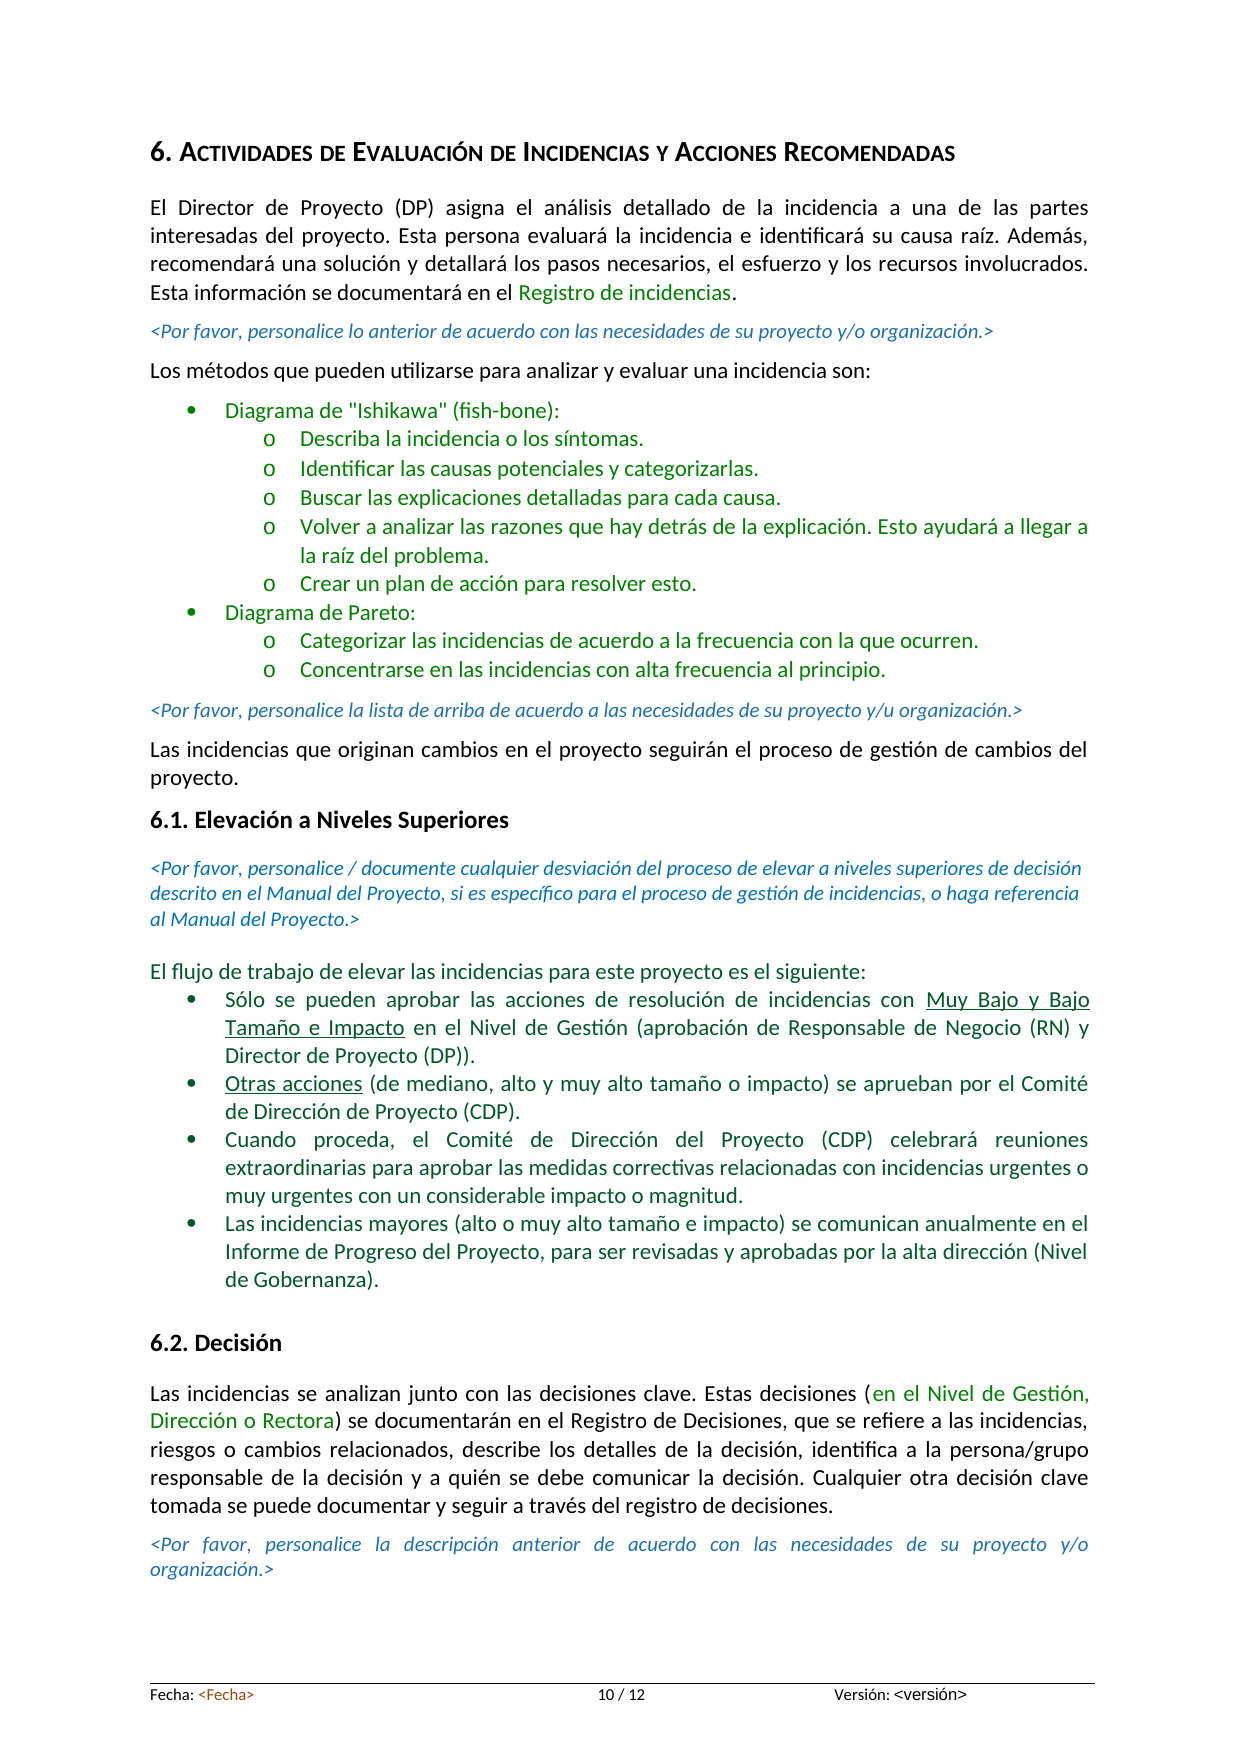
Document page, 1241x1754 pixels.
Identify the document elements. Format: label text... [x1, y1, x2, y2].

list Las incidencias mayores (alto o muy alto tamaño e impacto) se comunican anualmente en el Informe de Progreso del Proyecto, para ser revisadas y aprobadas por la alta dirección (Nivel de Gobernanza). [187, 1209, 1090, 1293]
text <Por favor, personalice lo anterior de acuerdo con las necesidades de su proyecto y/o organización.> [150, 318, 1090, 343]
list Categorizar las incidencias de acuerdo a la frecuencia con la que ocurren. [262, 626, 1090, 656]
list Sólo se pueden aprobar las acciones de resolución de incidencias con Muy Bajo y Bajo Tamaño e Impacto en el Nivel de Gestión (aprobación de Responsable de Negocio (RN) y Director de Proyecto (DP)). [187, 985, 1090, 1069]
list Diagrama de "Ishikawa" (fish-bone): [187, 397, 1090, 424]
list Otras acciones (de mediano, alto y muy alto tamaño o impacto) se aprueban por el Comité de Dirección de Proyecto (CDP). [187, 1069, 1090, 1125]
list Describa la incidencia o los síntomas. [262, 424, 1090, 454]
text Las incidencias que originan cambios en el proyecto seguirán el proceso de gestión de cambios del proyecto. [150, 735, 1090, 791]
subtitle Elevación a Niveles Superiores [150, 804, 1090, 834]
subtitle Actividades de Evaluación de Incidencias y Acciones Recomendadas [150, 133, 1090, 168]
subtitle Decisión [150, 1327, 1090, 1358]
list Cuando proceda, el Comité de Dirección del Proyecto (CDP) celebrará reuniones extraordinarias para aprobar las medidas correctivas relacionadas con incidencias urgentes o muy urgentes con un considerable impacto o magnitud. [187, 1125, 1090, 1209]
text El flujo de trabajo de elevar las incidencias para este proyecto es el siguiente: [150, 957, 1090, 985]
list Identificar las causas potenciales y categorizarlas. [262, 454, 1090, 483]
list Buscar las explicaciones detalladas para cada causa. [262, 483, 1090, 512]
list Diagrama de Pareto: [187, 598, 1090, 626]
text <Por favor, personalice la descripción anterior de acuerdo con las necesidades de su proyecto y/o organización.> [150, 1531, 1090, 1582]
list Concentrarse en las incidencias con alta frecuencia al principio. [262, 656, 1090, 685]
list Crear un plan de acción para resolver esto. [262, 569, 1090, 598]
text <Por favor, personalice / documente cualquier desviación del proceso de elevar a niveles superiores de decisión descrito en el Manual del Proyecto, si es específico para el proceso de gestión de incidencias, o haga referencia al Manual del Proyecto.> [150, 855, 1090, 931]
text Las incidencias se analizan junto con las decisiones clave. Estas decisiones (en el Nivel de Gestión, Dirección o Rectora) se documentarán en el Registro de Decisiones, que se refiere a las incidencias, riesgos o cambios relacionados, describe los detalles de la decisión, identifica a la persona/grupo responsable de la decisión y a quién se debe comunicar la decisión. Cualquier otra decisión clave tomada se puede documentar y seguir a través del registro de decisiones. [150, 1379, 1090, 1519]
list Volver a analizar las razones que hay detrás de la explicación. Esto ayudará a llegar a la raíz del problema. [262, 512, 1090, 569]
text El Director de Proyecto (DP) asigna el análisis detallado de la incidencia a una de las partes interesadas del proyecto. Esta persona evaluará la incidencia e identificará su causa raíz. Además, recomendará una solución y detallará los pasos necesarios, el esfuerzo y los recursos involucrados. Esta información se documentará en el Registro de incidencias. [150, 193, 1090, 306]
text <Por favor, personalice la lista de arriba de acuerdo a las necesidades de su proyecto y/u organización.> [150, 697, 1090, 723]
text Los métodos que pueden utilizarse para analizar y evaluar una incidencia son: [150, 356, 1090, 384]
